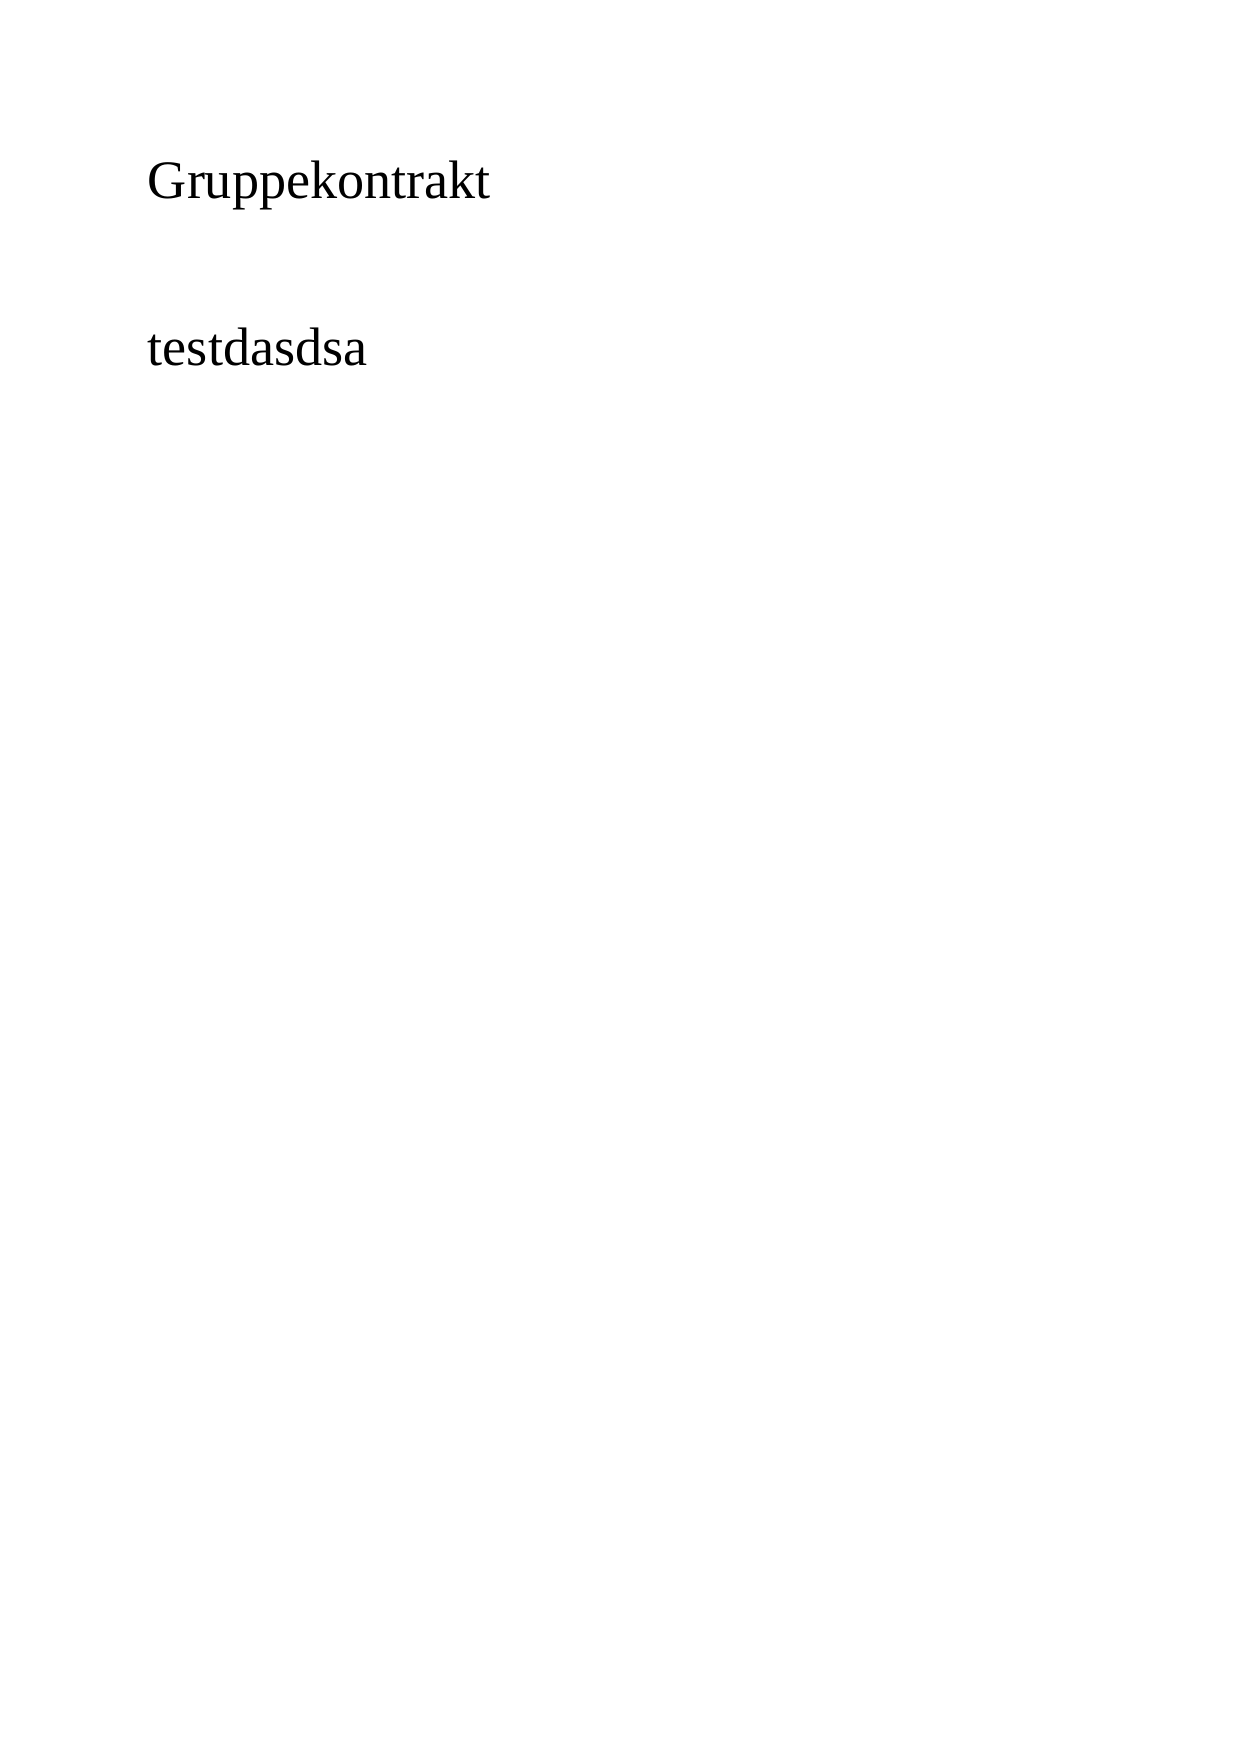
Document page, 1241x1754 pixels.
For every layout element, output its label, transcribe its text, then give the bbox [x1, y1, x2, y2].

text testdasdsa [148, 315, 1093, 378]
text Gruppekontrakt [148, 148, 1093, 210]
